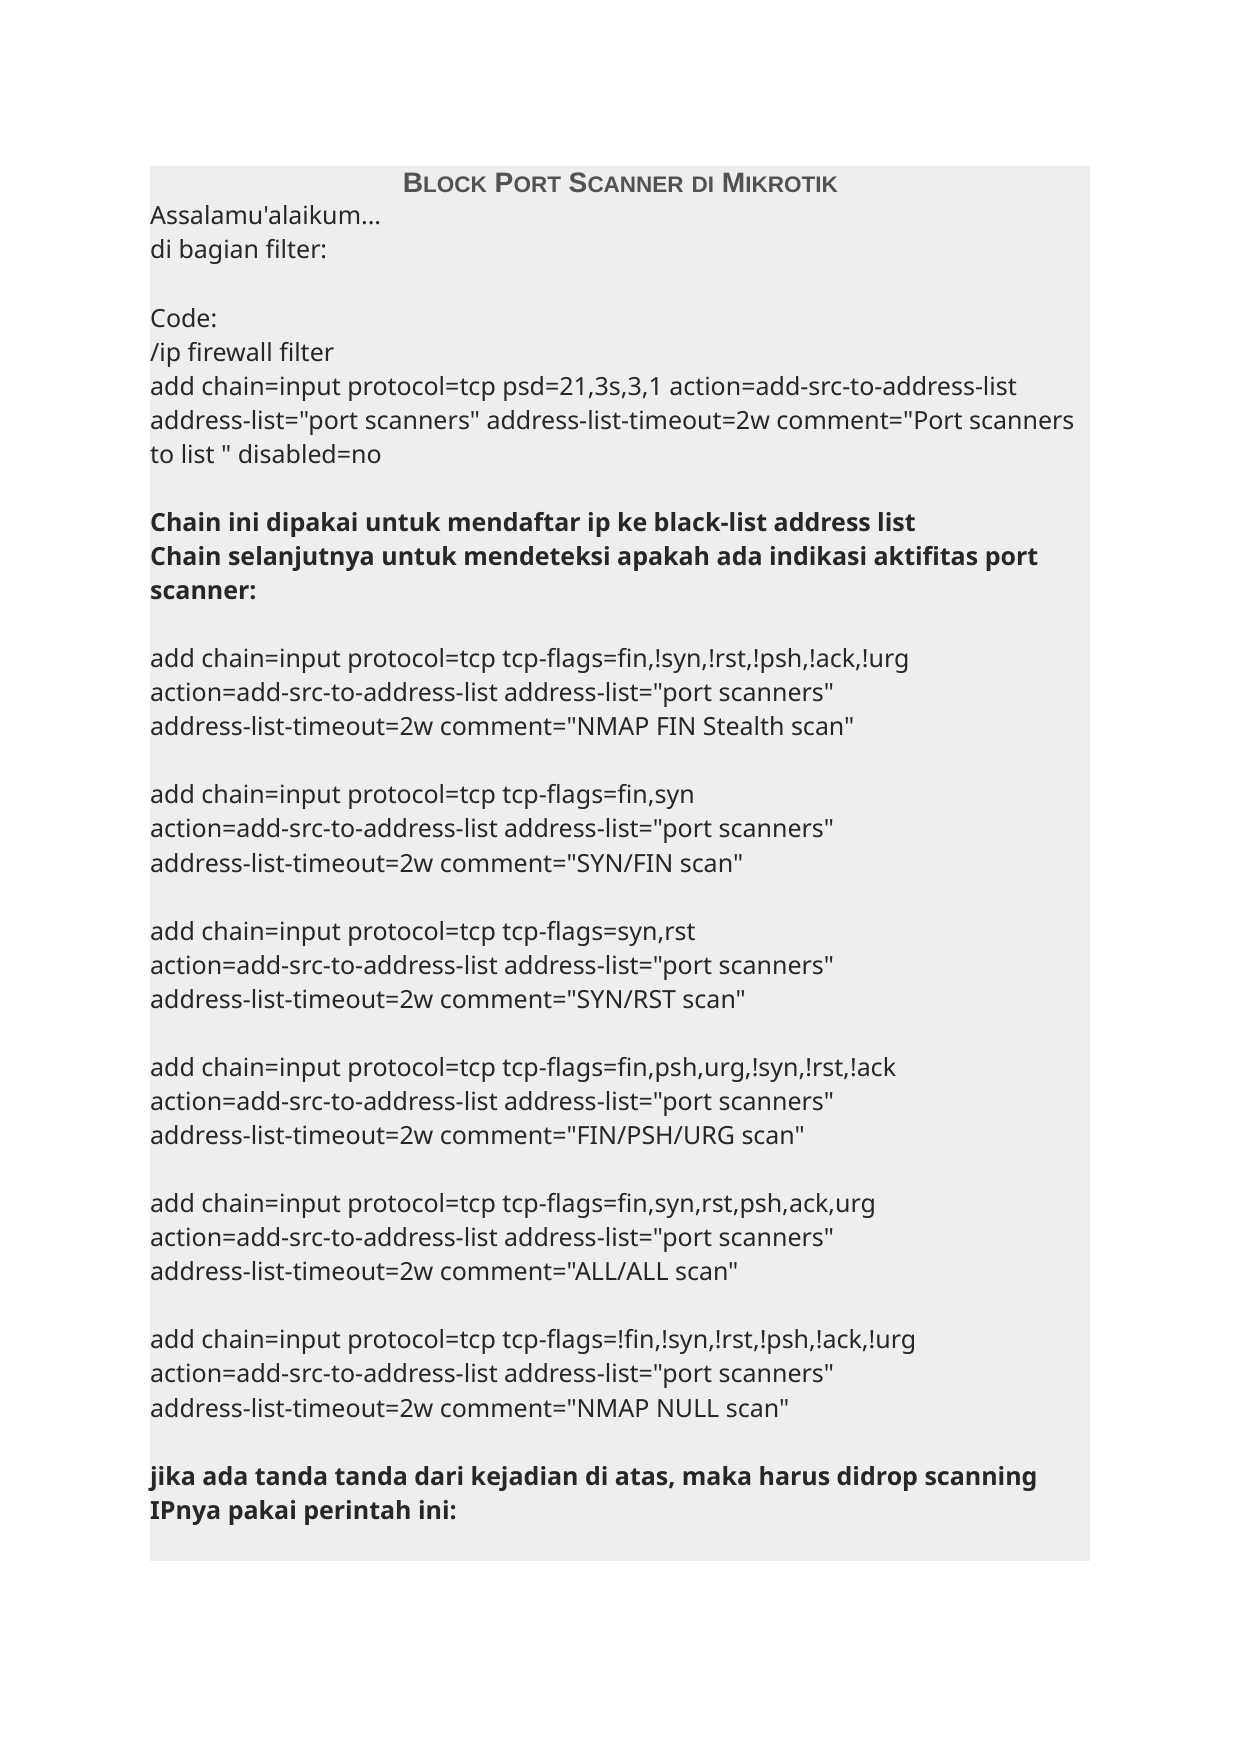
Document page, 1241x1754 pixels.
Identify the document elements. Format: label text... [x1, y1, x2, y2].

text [150, 471, 1090, 1561]
text Assalamu'alaikum... di bagian filter: Code: /ip firewall filter add chain=input protocol=tcp psd=21,3s,3,1 action=add-src-to-address-list address-list="port scanners" address-list-timeout=2w comment="Port scanners to list " disabled=no [150, 198, 1090, 471]
text Block Port Scanner di Mikrotik [150, 166, 1090, 198]
